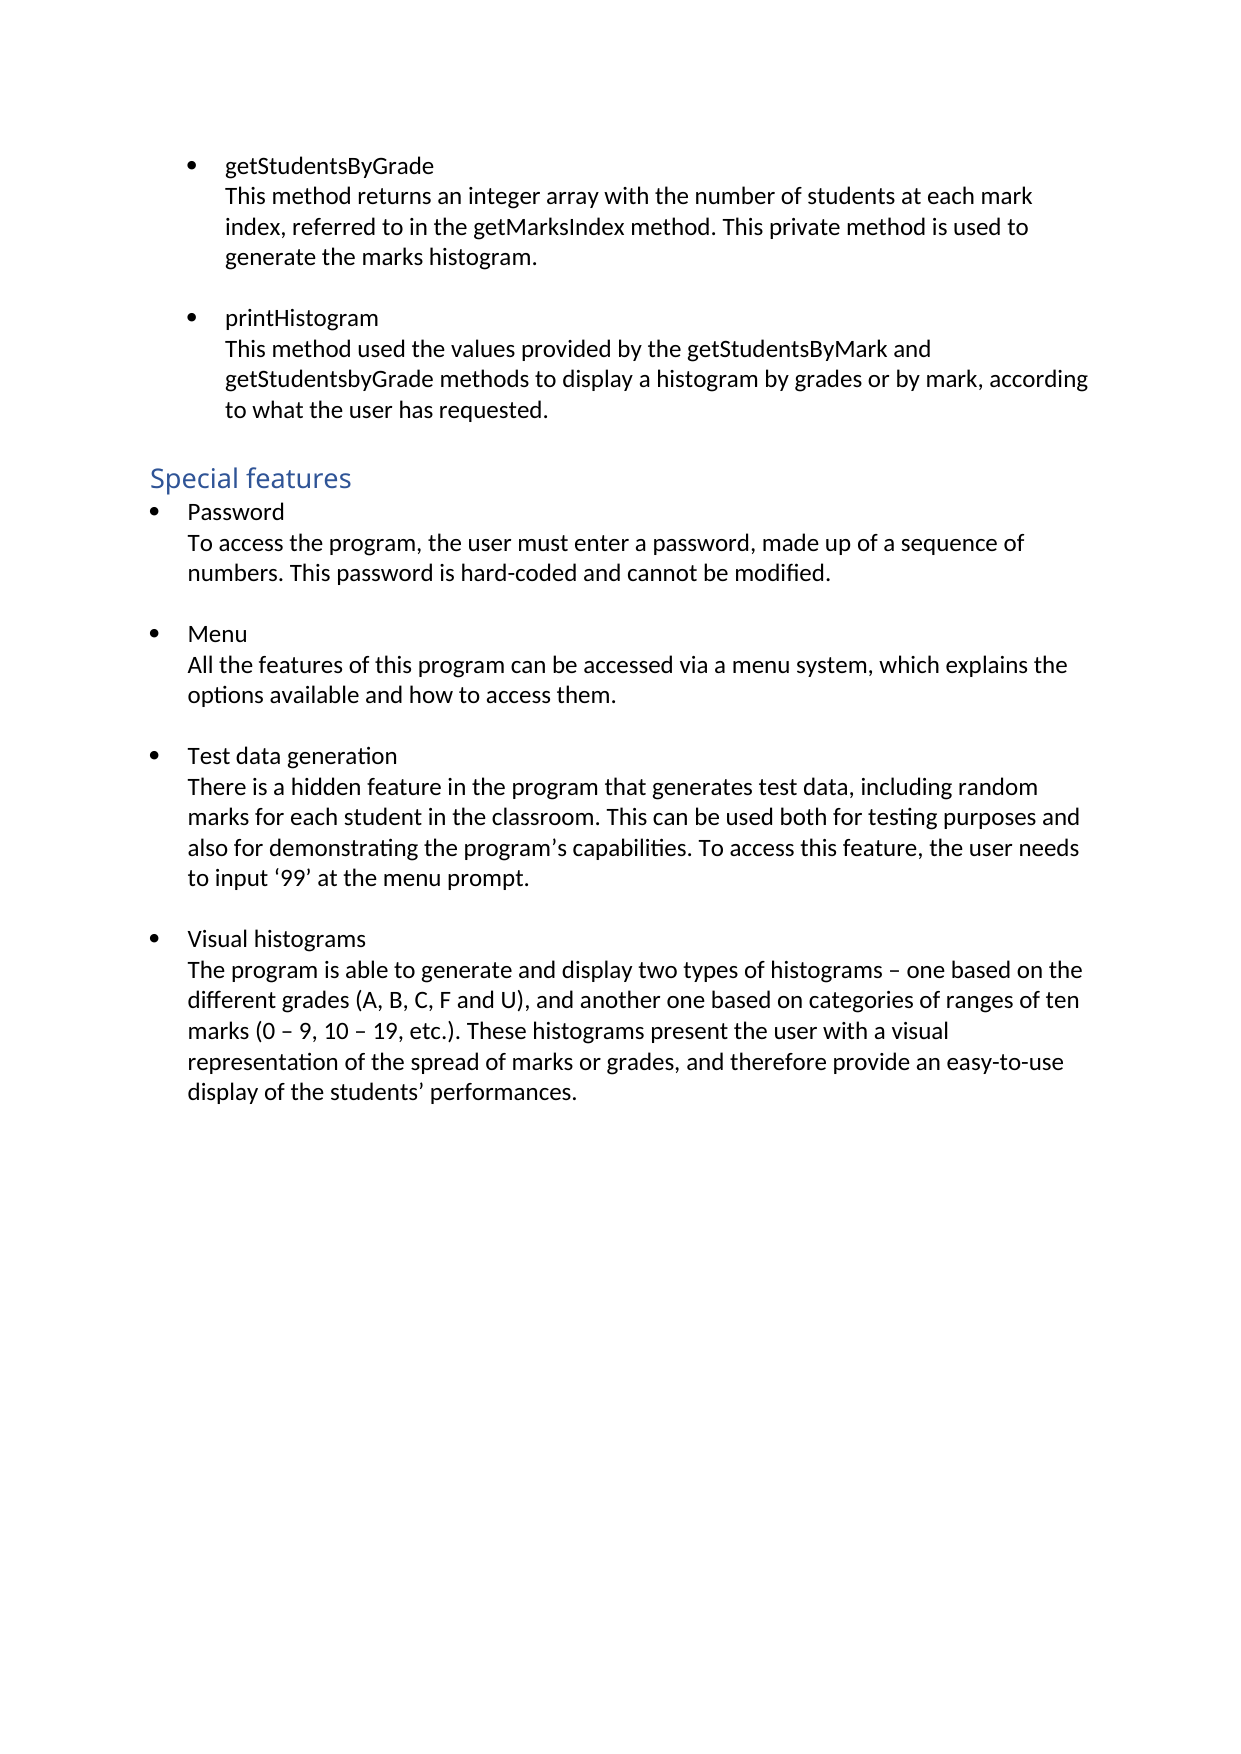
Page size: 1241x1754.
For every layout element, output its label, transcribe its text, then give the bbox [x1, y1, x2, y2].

list Test data generation [150, 740, 1090, 771]
subtitle Special features [150, 459, 1090, 496]
list Menu [150, 618, 1090, 649]
text There is a hidden feature in the program that generates test data, including random marks for each student in the classroom. This can be used both for testing purposes and also for demonstrating the program’s capabilities. To access this feature, the user needs to input ‘99’ at the menu prompt. [187, 771, 1090, 893]
list printHistogram [187, 303, 1090, 333]
list getStudentsByGrade [187, 150, 1090, 181]
text The program is able to generate and display two types of histograms – one based on the different grades (A, B, C, F and U), and another one based on categories of ranges of ten marks (0 – 9, 10 – 19, etc.). These histograms present the user with a visual representation of the spread of marks or grades, and therefore provide an easy-to-use display of the students’ performances. [187, 954, 1090, 1107]
text This method used the values provided by the getStudentsByMark and getStudentsbyGrade methods to display a histogram by grades or by mark, according to what the user has requested. [225, 333, 1090, 425]
text To access the program, the user must enter a password, made up of a sequence of numbers. This password is hard-coded and cannot be modified. [187, 527, 1090, 588]
text This method returns an integer array with the number of students at each mark index, referred to in the getMarksIndex method. This private method is used to generate the marks histogram. [225, 181, 1090, 272]
list Password [150, 496, 1090, 527]
list Visual histograms [150, 923, 1090, 954]
text All the features of this program can be accessed via a menu system, which explains the options available and how to access them. [187, 649, 1090, 710]
